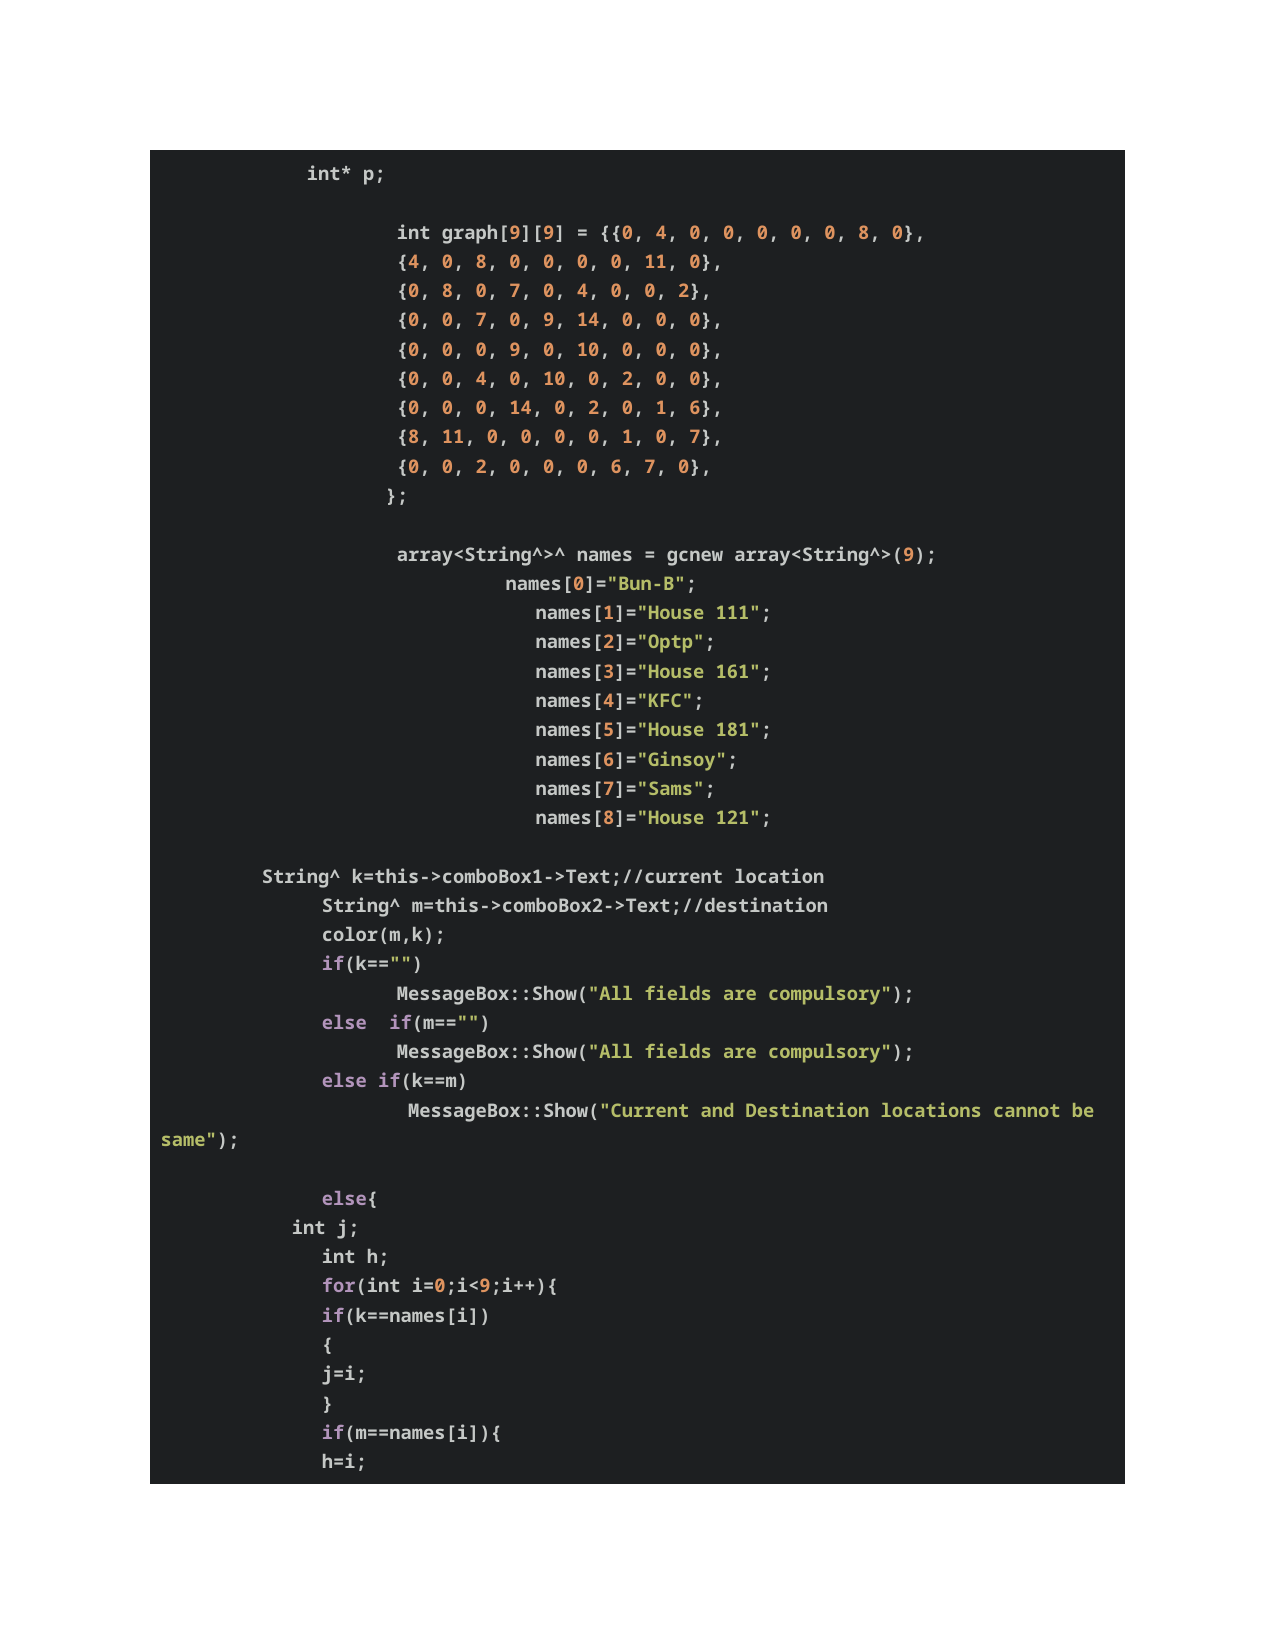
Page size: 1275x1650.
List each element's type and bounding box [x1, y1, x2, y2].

table_header [150, 150, 1125, 1484]
